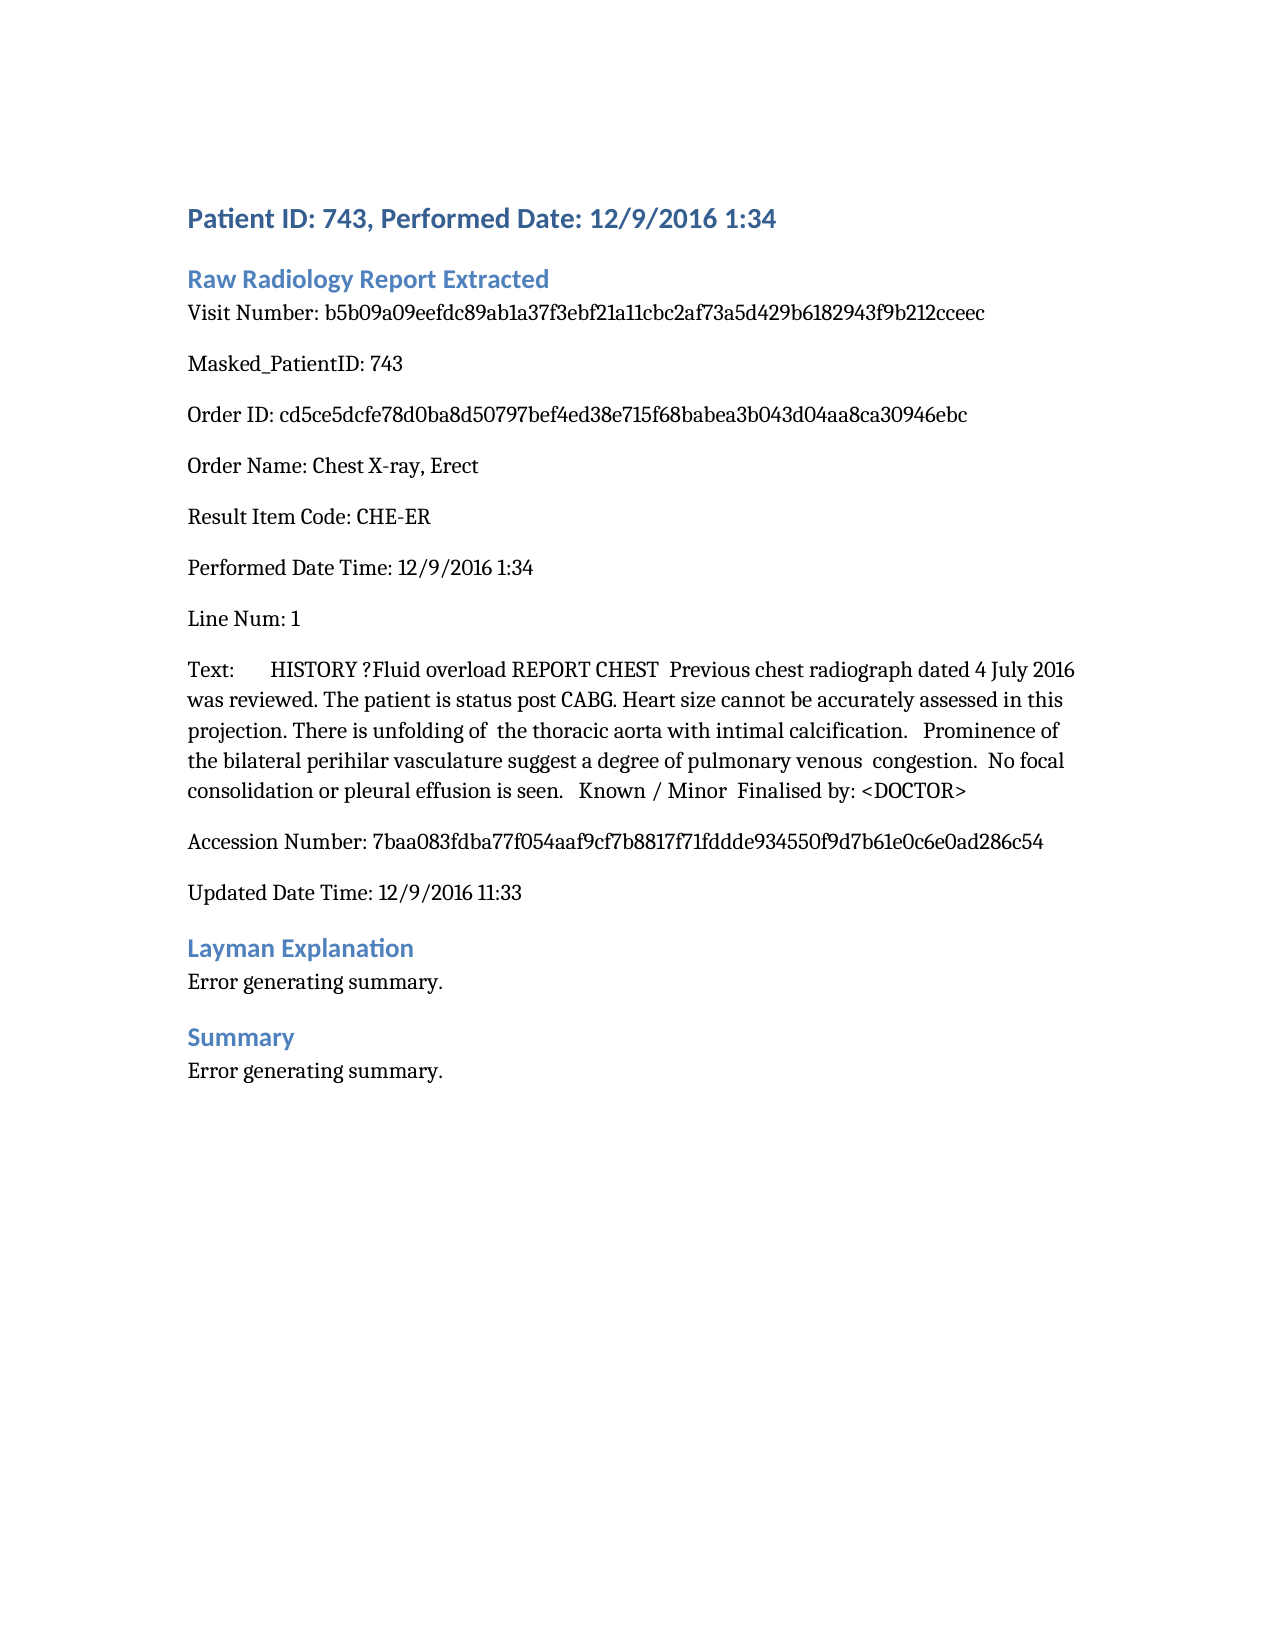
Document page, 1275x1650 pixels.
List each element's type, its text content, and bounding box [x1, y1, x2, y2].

text Order ID: cd5ce5dcfe78d0ba8d50797bef4ed38e715f68babea3b043d04aa8ca30946ebc [187, 402, 1087, 428]
text Performed Date Time: 12/9/2016 1:34 [187, 555, 1087, 581]
text Error generating summary. [187, 969, 1087, 995]
subtitle Patient ID: 743, Performed Date: 12/9/2016 1:34 [187, 200, 1087, 236]
subtitle Raw Radiology Report Extracted [187, 262, 1087, 295]
text Order Name: Chest X-ray, Erect [187, 453, 1087, 479]
text Result Item Code: CHE-ER [187, 504, 1087, 530]
subtitle Summary [187, 1020, 1087, 1053]
text Error generating summary. [187, 1058, 1087, 1084]
text Updated Date Time: 12/9/2016 11:33 [187, 880, 1087, 906]
text Masked_PatientID: 743 [187, 351, 1087, 377]
text Line Num: 1 [187, 606, 1087, 632]
subtitle Layman Explanation [187, 931, 1087, 964]
text Accession Number: 7baa083fdba77f054aaf9cf7b8817f71fddde934550f9d7b61e0c6e0ad286c54 [187, 829, 1087, 855]
text Text: HISTORY ?Fluid overload REPORT CHEST Previous chest radiograph dated 4 July 2016 was reviewed. The patient is status post CABG. Heart size cannot be accurately assessed in this projection. There is unfolding of the thoracic aorta with intimal calcification. Prominence of the bilateral perihilar vasculature suggest a degree of pulmonary venous congestion. No focal consolidation or pleural effusion is seen. Known / Minor Finalised by: <DOCTOR> [187, 657, 1087, 804]
text Visit Number: b5b09a09eefdc89ab1a37f3ebf21a11cbc2af73a5d429b6182943f9b212cceec [187, 300, 1087, 326]
